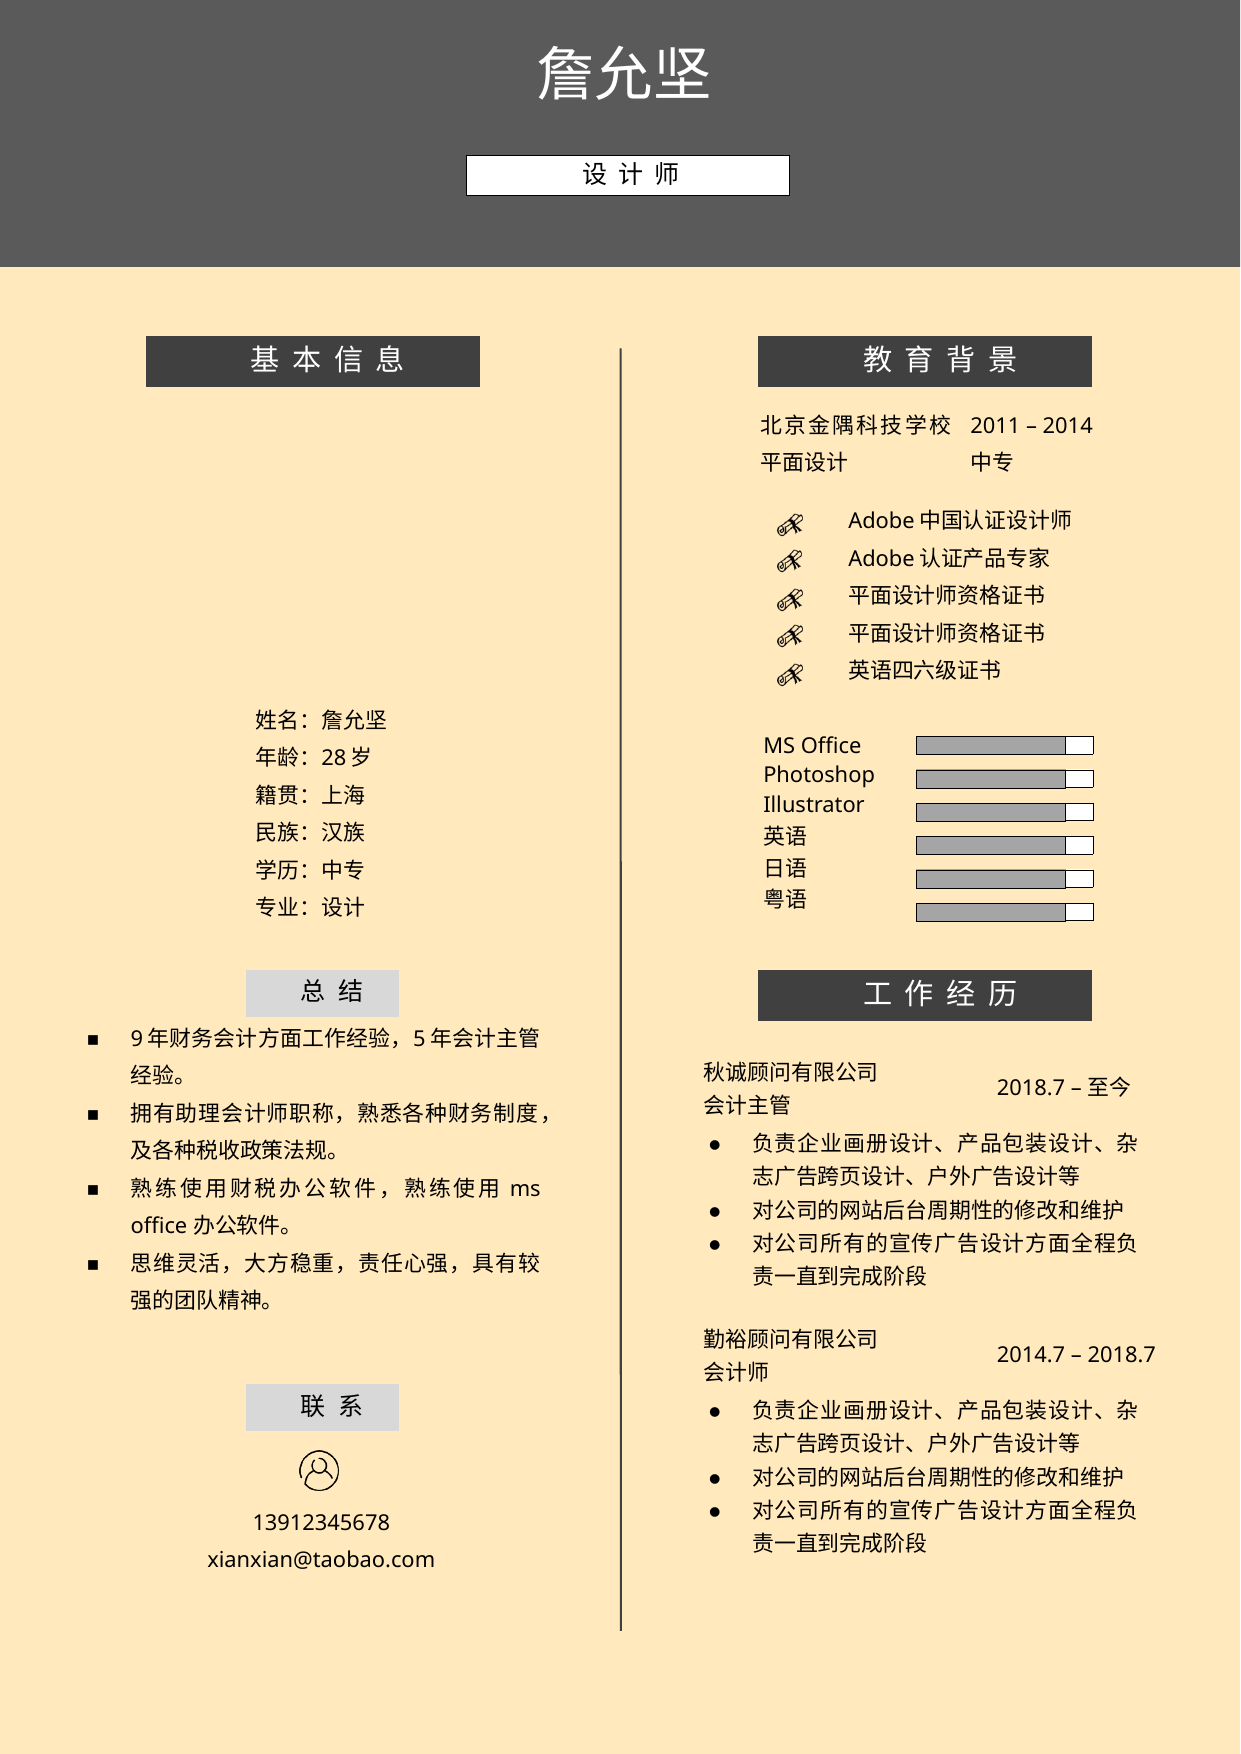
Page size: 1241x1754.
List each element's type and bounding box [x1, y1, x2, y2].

picture [777, 587, 803, 612]
picture [777, 548, 802, 573]
picture [299, 1450, 339, 1491]
picture [777, 623, 803, 648]
picture [777, 512, 803, 537]
picture [777, 662, 803, 687]
